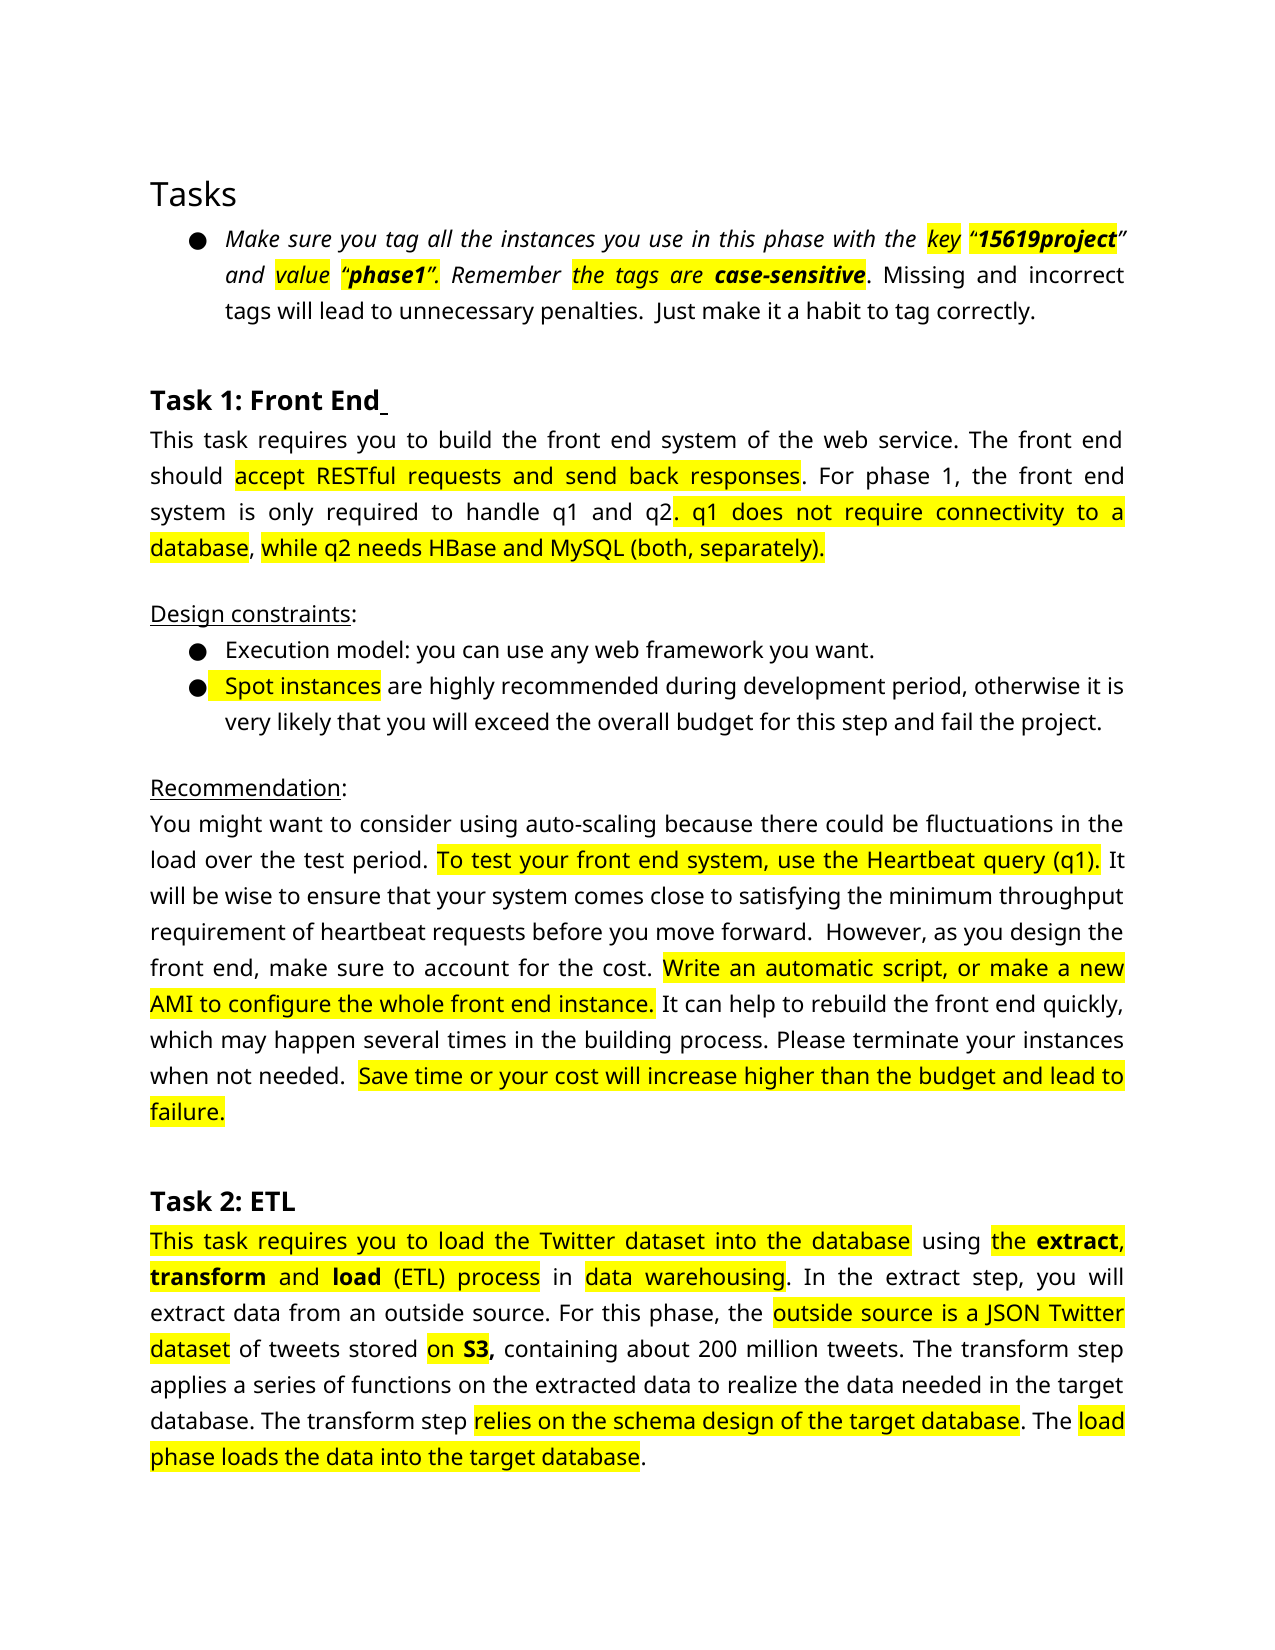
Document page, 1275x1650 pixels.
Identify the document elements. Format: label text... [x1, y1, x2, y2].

text Recommendation: [150, 772, 1125, 803]
text You might want to consider using auto-scaling because there could be fluctuations in the load over the test period. To test your front end system, use the Heartbeat query (q1). It will be wise to ensure that your system comes close to satisfying the minimum throughput requirement of heartbeat requests before you move forward. However, as you design the front end, make sure to account for the cost. Write an automatic script, or make a new AMI to configure the whole front end instance. It can help to rebuild the front end quickly, which may happen several times in the building process. Please terminate your instances when not needed. Save time or your cost will increase higher than the budget and lead to failure. [150, 808, 1125, 1127]
subtitle Tasks [150, 171, 1125, 216]
list Make sure you tag all the instances you use in this phase with the key “15619project” and value “phase1”. Remember the tags are case-sensitive. Missing and incorrect tags will lead to unnecessary penalties. Just make it a habit to tag correctly. [188, 223, 1125, 326]
subtitle Task 1: Front End [150, 382, 1125, 419]
text This task requires you to build the front end system of the web service. The front end should accept RESTful requests and send back responses. For phase 1, the front end system is only required to handle q1 and q2. q1 does not require connectivity to a database, while q2 needs HBase and MySQL (both, separately). [150, 424, 1125, 563]
list Execution model: you can use any web framework you want. [188, 634, 1125, 665]
subtitle Task 2: ETL [150, 1183, 1125, 1219]
text Design constraints: [150, 598, 1125, 629]
list Spot instances are highly recommended during development period, otherwise it is very likely that you will exceed the overall budget for this step and fail the project. [188, 670, 1125, 737]
text This task requires you to load the Twitter dataset into the database using the extract, transform and load (ETL) process in data warehousing. In the extract step, you will extract data from an outside source. For this phase, the outside source is a JSON Twitter dataset of tweets stored on S3, containing about 200 million tweets. The transform step applies a series of functions on the extracted data to realize the data needed in the target database. The transform step relies on the schema design of the target database. The load phase loads the data into the target database. [150, 1225, 1125, 1472]
